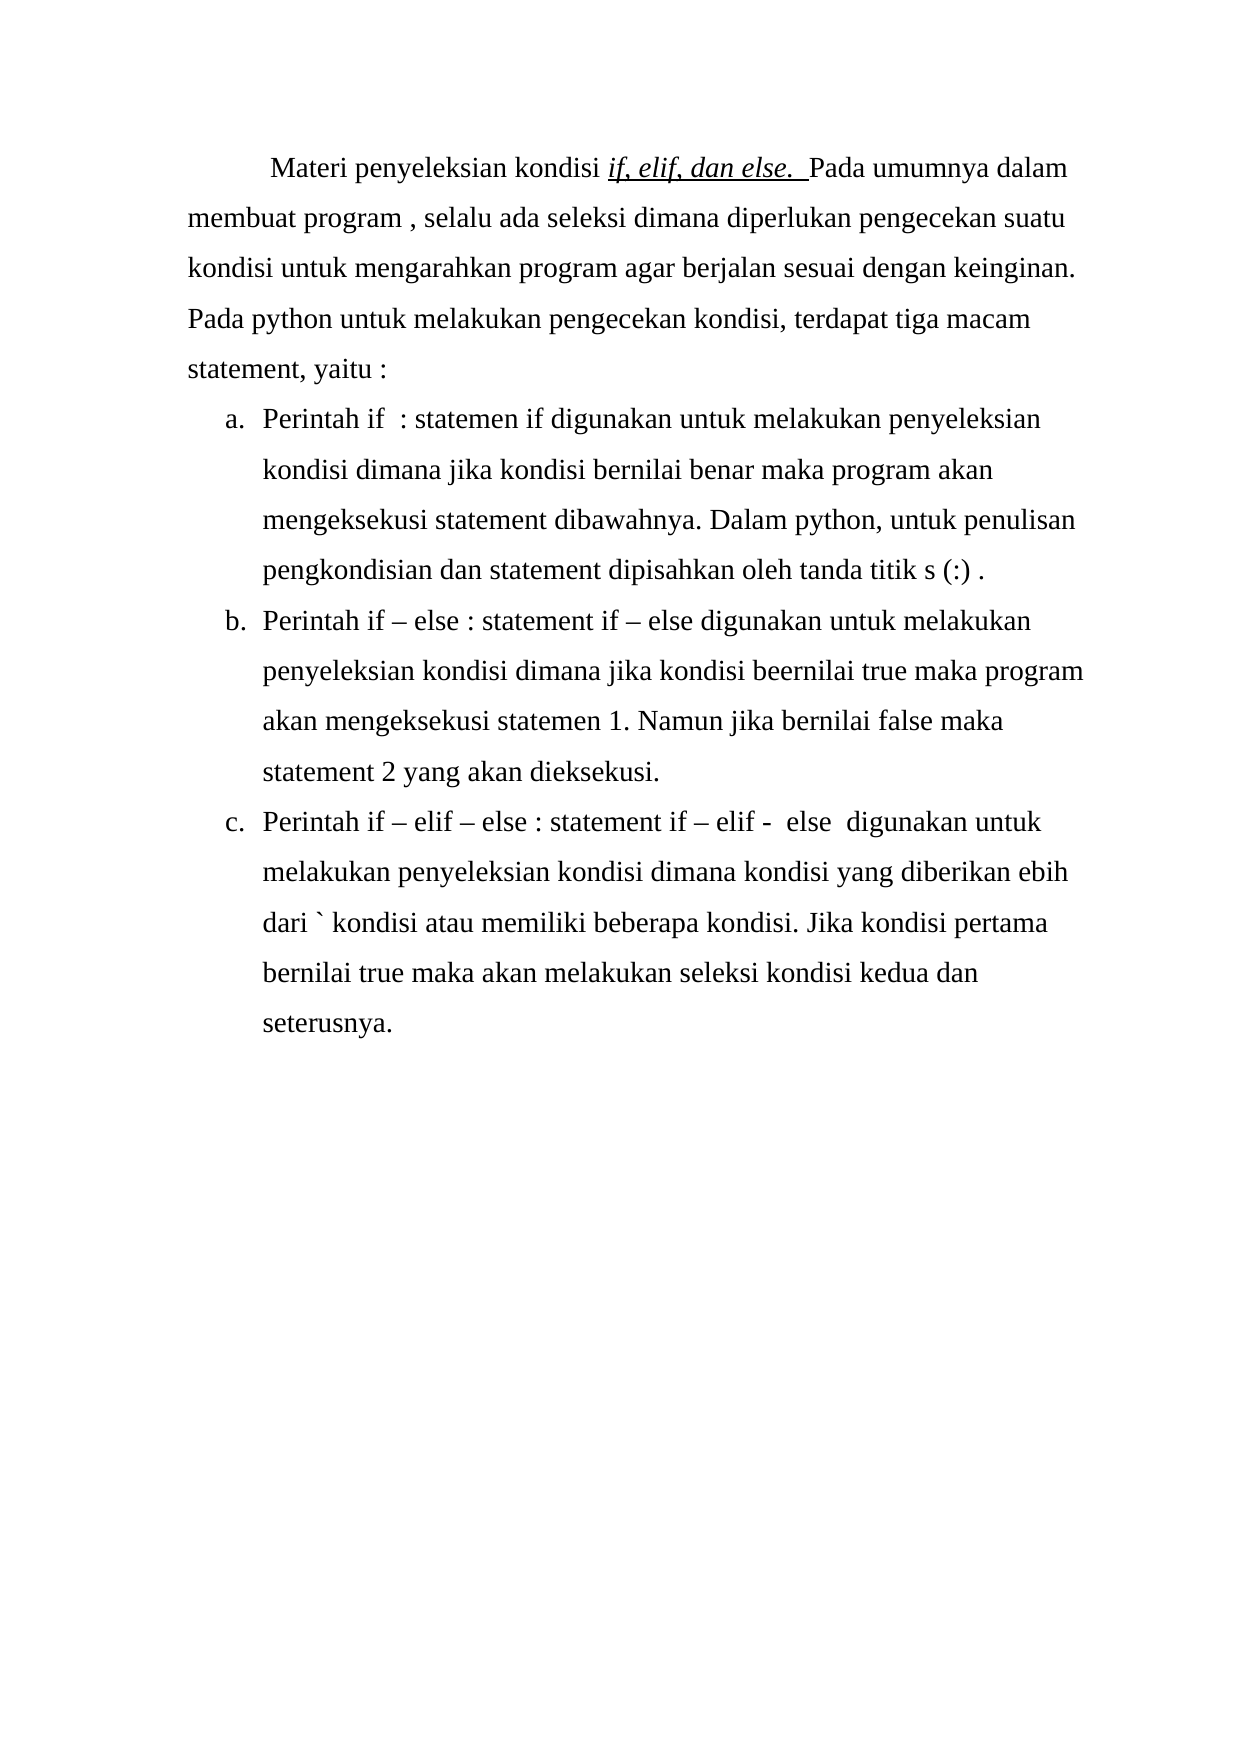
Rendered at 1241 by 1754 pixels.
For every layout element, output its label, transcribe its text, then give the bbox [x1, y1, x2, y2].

list Perintah if – elif – else : statement if – elif - else digunakan untuk melakukan penyeleksian kondisi dimana kondisi yang diberikan ebih dari ` kondisi atau memiliki beberapa kondisi. Jika kondisi pertama bernilai true maka akan melakukan seleksi kondisi kedua dan seterusnya. [225, 804, 1090, 1039]
list Materi penyeleksian kondisi if, elif, dan else. Pada umumnya dalam membuat program , selalu ada seleksi dimana diperlukan pengecekan suatu kondisi untuk mengarahkan program agar berjalan sesuai dengan keinginan. Pada python untuk melakukan pengecekan kondisi, terdapat tiga macam statement, yaitu : [187, 150, 1090, 385]
list Perintah if : statemen if digunakan untuk melakukan penyeleksian kondisi dimana jika kondisi bernilai benar maka program akan mengeksekusi statement dibawahnya. Dalam python, untuk penulisan pengkondisian dan statement dipisahkan oleh tanda titik s (:) . [225, 402, 1090, 586]
list Perintah if – else : statement if – else digunakan untuk melakukan penyeleksian kondisi dimana jika kondisi beernilai true maka program akan mengeksekusi statemen 1. Namun jika bernilai false maka statement 2 yang akan dieksekusi. [225, 603, 1090, 787]
